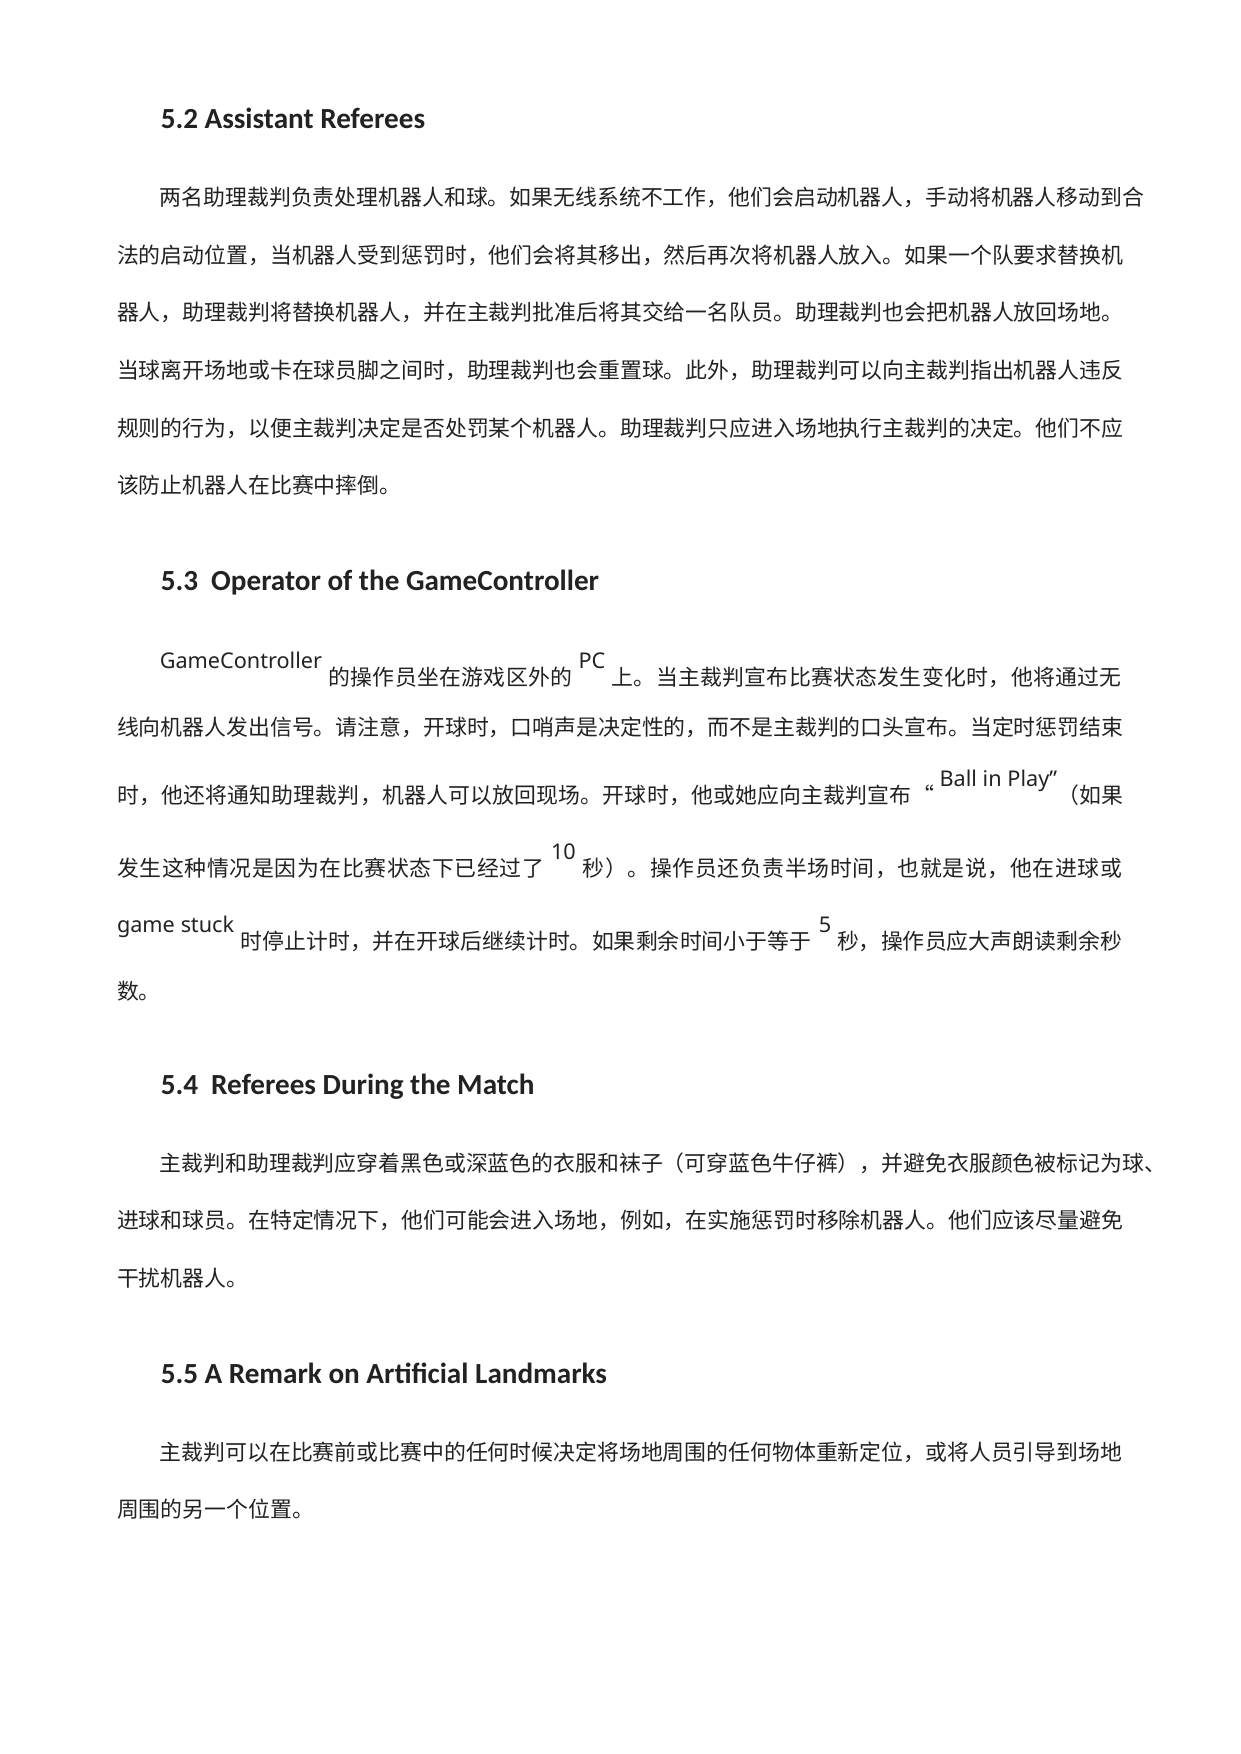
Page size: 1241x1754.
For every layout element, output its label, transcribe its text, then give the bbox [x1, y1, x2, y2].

text 主裁判可以在比赛前或比赛中的任何时候决定将场地周围的任何物体重新定位，或将人员引导到场地周围的另一个位置。 [117, 1435, 1123, 1524]
text 两名助理裁判负责处理机器人和球。如果无线系统不工作，他们会启动机器人，手动将机器人移动到合法的启动位置，当机器人受到惩罚时，他们会将其移出，然后再次将机器人放入。如果一个队要求替换机器人，助理裁判将替换机器人，并在主裁判批准后将其交给一名队员。助理裁判也会把机器人放回场地。当球离开场地或卡在球员脚之间时，助理裁判也会重置球。此外，助理裁判可以向主裁判指出机器人违反规则的行为，以便主裁判决定是否处罚某个机器人。助理裁判只应进入场地执行主裁判的决定。他们不应该防止机器人在比赛中摔倒。 [117, 180, 1145, 500]
text 主裁判和助理裁判应穿着黑色或深蓝色的衣服和袜子（可穿蓝色牛仔裤），并避免衣服颜色被标记为球、进球和球员。在特定情况下，他们可能会进入场地，例如，在实施惩罚时移除机器人。他们应该尽量避免干扰机器人。 [117, 1146, 1145, 1293]
subtitle 5.3 Operator of the GameController [161, 562, 1145, 598]
subtitle 5.2 Assistant Referees [161, 100, 1145, 136]
subtitle 5.5 A Remark on Artificial Landmarks [161, 1355, 1145, 1391]
text GameController 的操作员坐在游戏区外的 PC 上。当主裁判宣布比赛状态发生变化时，他将通过无线向机器人发出信号。请注意，开球时，口哨声是决定性的，而不是主裁判的口头宣布。当定时惩罚结束时，他还将通知助理裁判，机器人可以放回现场。开球时，他或她应向主裁判宣布“ Ball in Play”（如果发生这种情况是因为在比赛状态下已经过了 10 秒）。操作员还负责半场时间，也就是说，他在进球或 game stuck 时停止计时，并在开球后继续计时。如果剩余时间小于等于 5 秒，操作员应大声朗读剩余秒数。 [117, 646, 1123, 1006]
subtitle 5.4 Referees During the Match [161, 1066, 1145, 1102]
